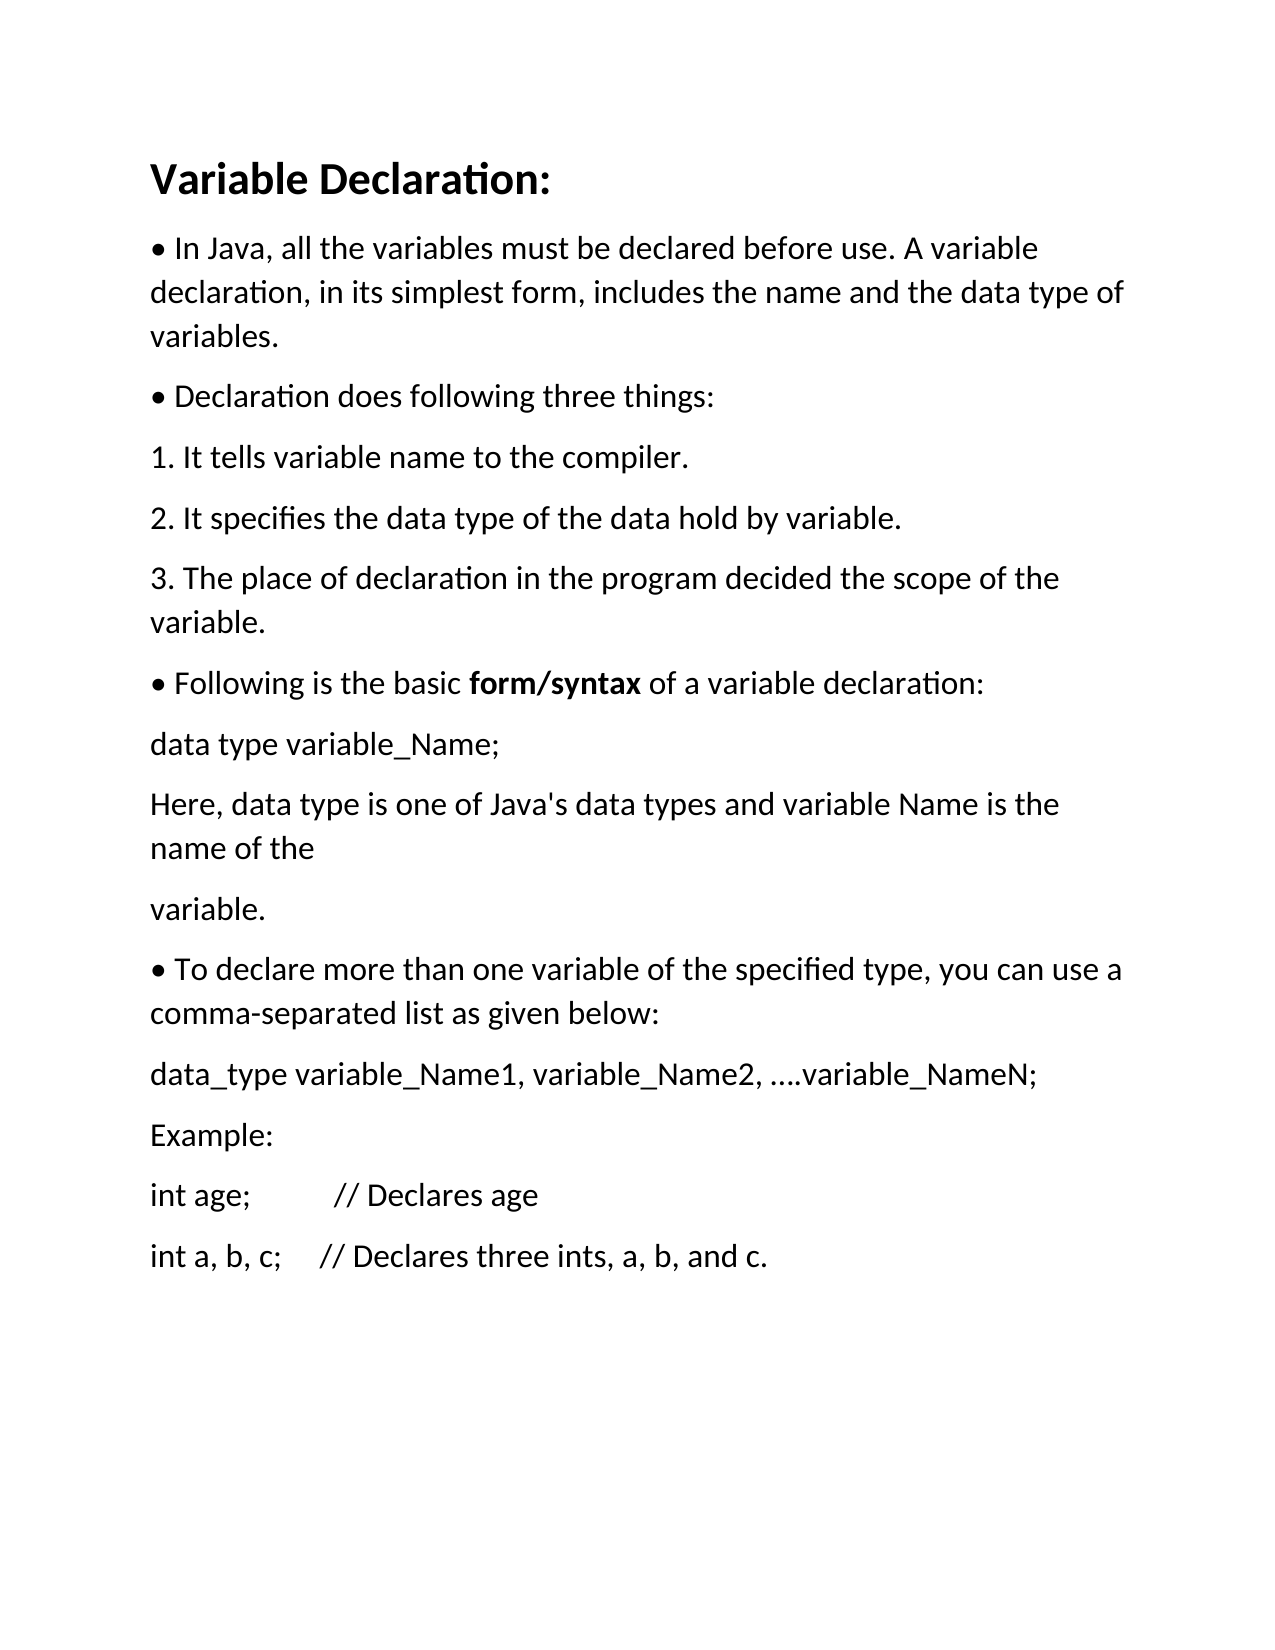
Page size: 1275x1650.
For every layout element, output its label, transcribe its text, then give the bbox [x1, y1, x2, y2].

text int age; // Declares age [150, 1174, 1125, 1215]
text 1. It tells variable name to the compiler. [150, 436, 1125, 477]
text • In Java, all the variables must be declared before use. A variable declaration, in its simplest form, includes the name and the data type of variables. [150, 227, 1125, 356]
text variable. [150, 888, 1125, 928]
text Example: [150, 1114, 1125, 1154]
text data_type variable_Name1, variable_Name2, ….variable_NameN; [150, 1053, 1125, 1094]
text • To declare more than one variable of the specified type, you can use a comma-separated list as given below: [150, 948, 1125, 1033]
text 2. It specifies the data type of the data hold by variable. [150, 497, 1125, 537]
text Variable Declaration: [150, 150, 1125, 206]
text • Following is the basic form/syntax of a variable declaration: [150, 662, 1125, 703]
text • Declaration does following three things: [150, 376, 1125, 416]
text int a, b, c; // Declares three ints, a, b, and c. [150, 1235, 1125, 1276]
text Here, data type is one of Java's data types and variable Name is the name of the [150, 783, 1125, 868]
text data type variable_Name; [150, 723, 1125, 763]
text 3. The place of declaration in the program decided the scope of the variable. [150, 557, 1125, 642]
